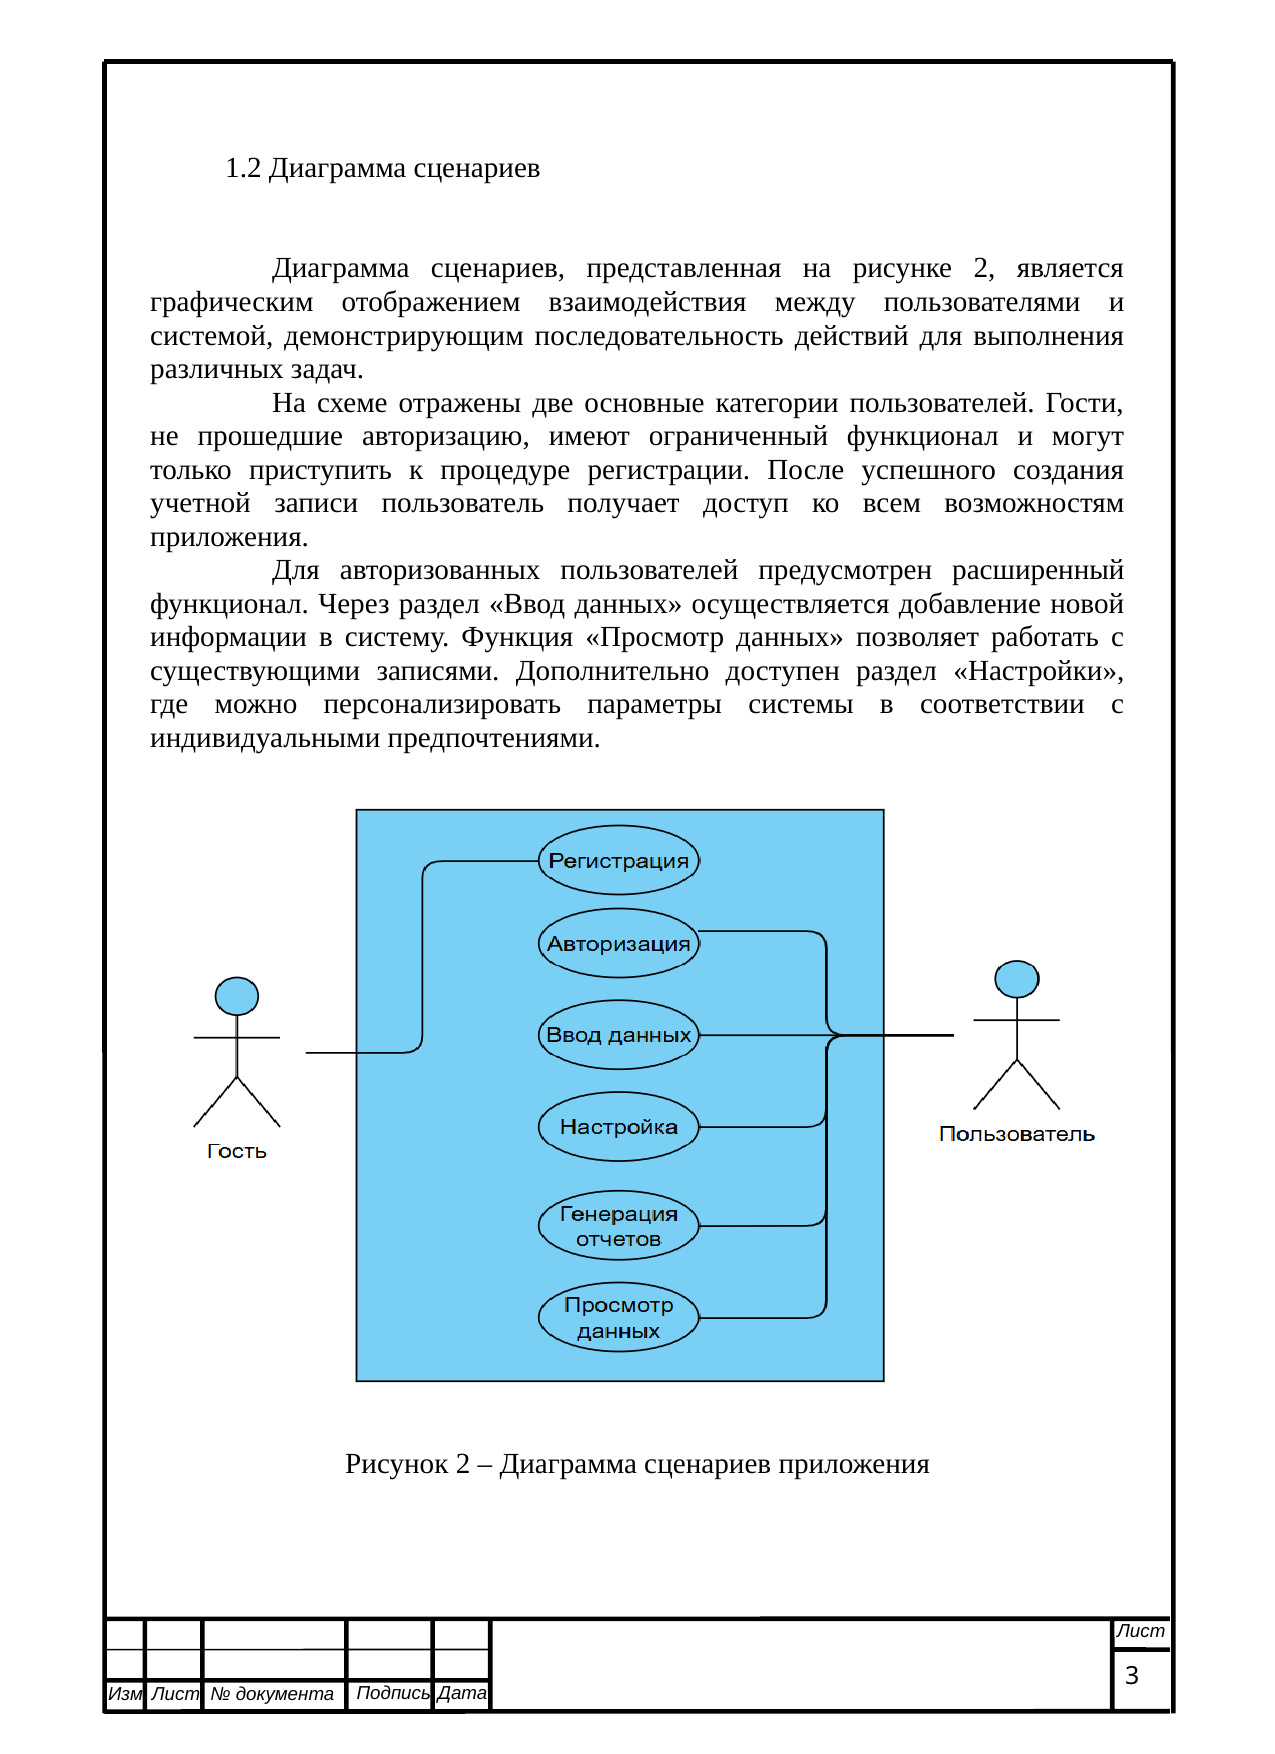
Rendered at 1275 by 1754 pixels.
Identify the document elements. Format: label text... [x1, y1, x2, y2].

picture [150, 787, 1125, 1413]
text Диаграмма сценариев, представленная на рисунке 2, является графическим отображением взаимодействия между пользователями и системой, демонстрирующим последовательность действий для выполнения различных задач. [150, 251, 1125, 385]
text 1.2 Диаграмма сценариев [150, 150, 1125, 183]
text Рисунок 2 – Диаграмма сценариев приложения [150, 1446, 1125, 1479]
text На схеме отражены две основные категории пользователей. Гости, не прошедшие авторизацию, имеют ограниченный функционал и могут только приступить к процедуре регистрации. После успешного создания учетной записи пользователь получает доступ ко всем возможностям приложения. [150, 385, 1125, 552]
text Для авторизованных пользователей предусмотрен расширенный функционал. Через раздел «Ввод данных» осуществляется добавление новой информации в систему. Функция «Просмотр данных» позволяет работать с существующими записями. Дополнительно доступен раздел «Настройки», где можно персонализировать параметры системы в соответствии с индивидуальными предпочтениями. [150, 552, 1125, 754]
